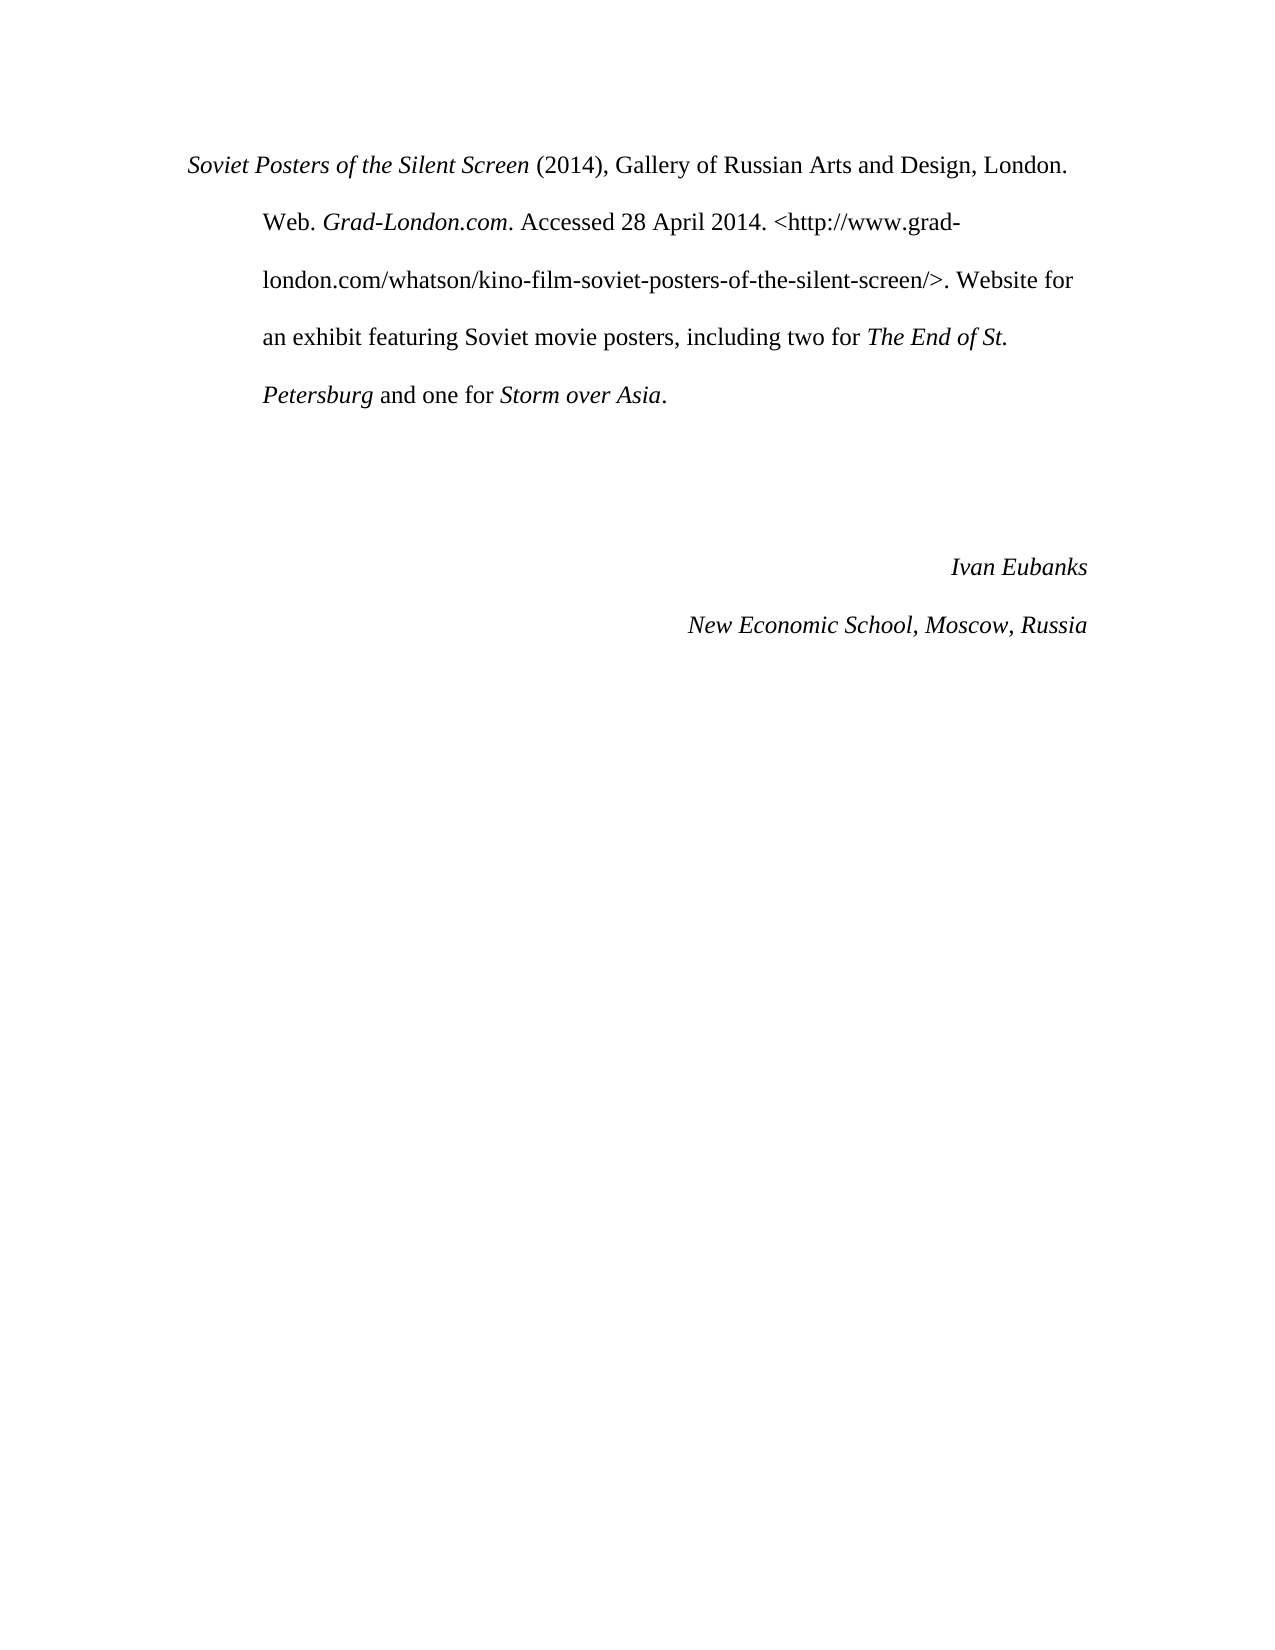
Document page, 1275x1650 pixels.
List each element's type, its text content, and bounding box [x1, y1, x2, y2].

text Soviet Posters of the Silent Screen (2014), Gallery of Russian Arts and Design, London. Web. Grad-London.com. Accessed 28 April 2014. <http://www.grad-london.com/whatson/kino-film-soviet-posters-of-the-silent-screen/>. Website for an exhibit featuring Soviet movie posters, including two for The End of St. Petersburg and one for Storm over Asia. [187, 150, 1087, 409]
text Ivan Eubanks [187, 552, 1087, 581]
text New Economic School, Moscow, Russia [187, 610, 1087, 639]
